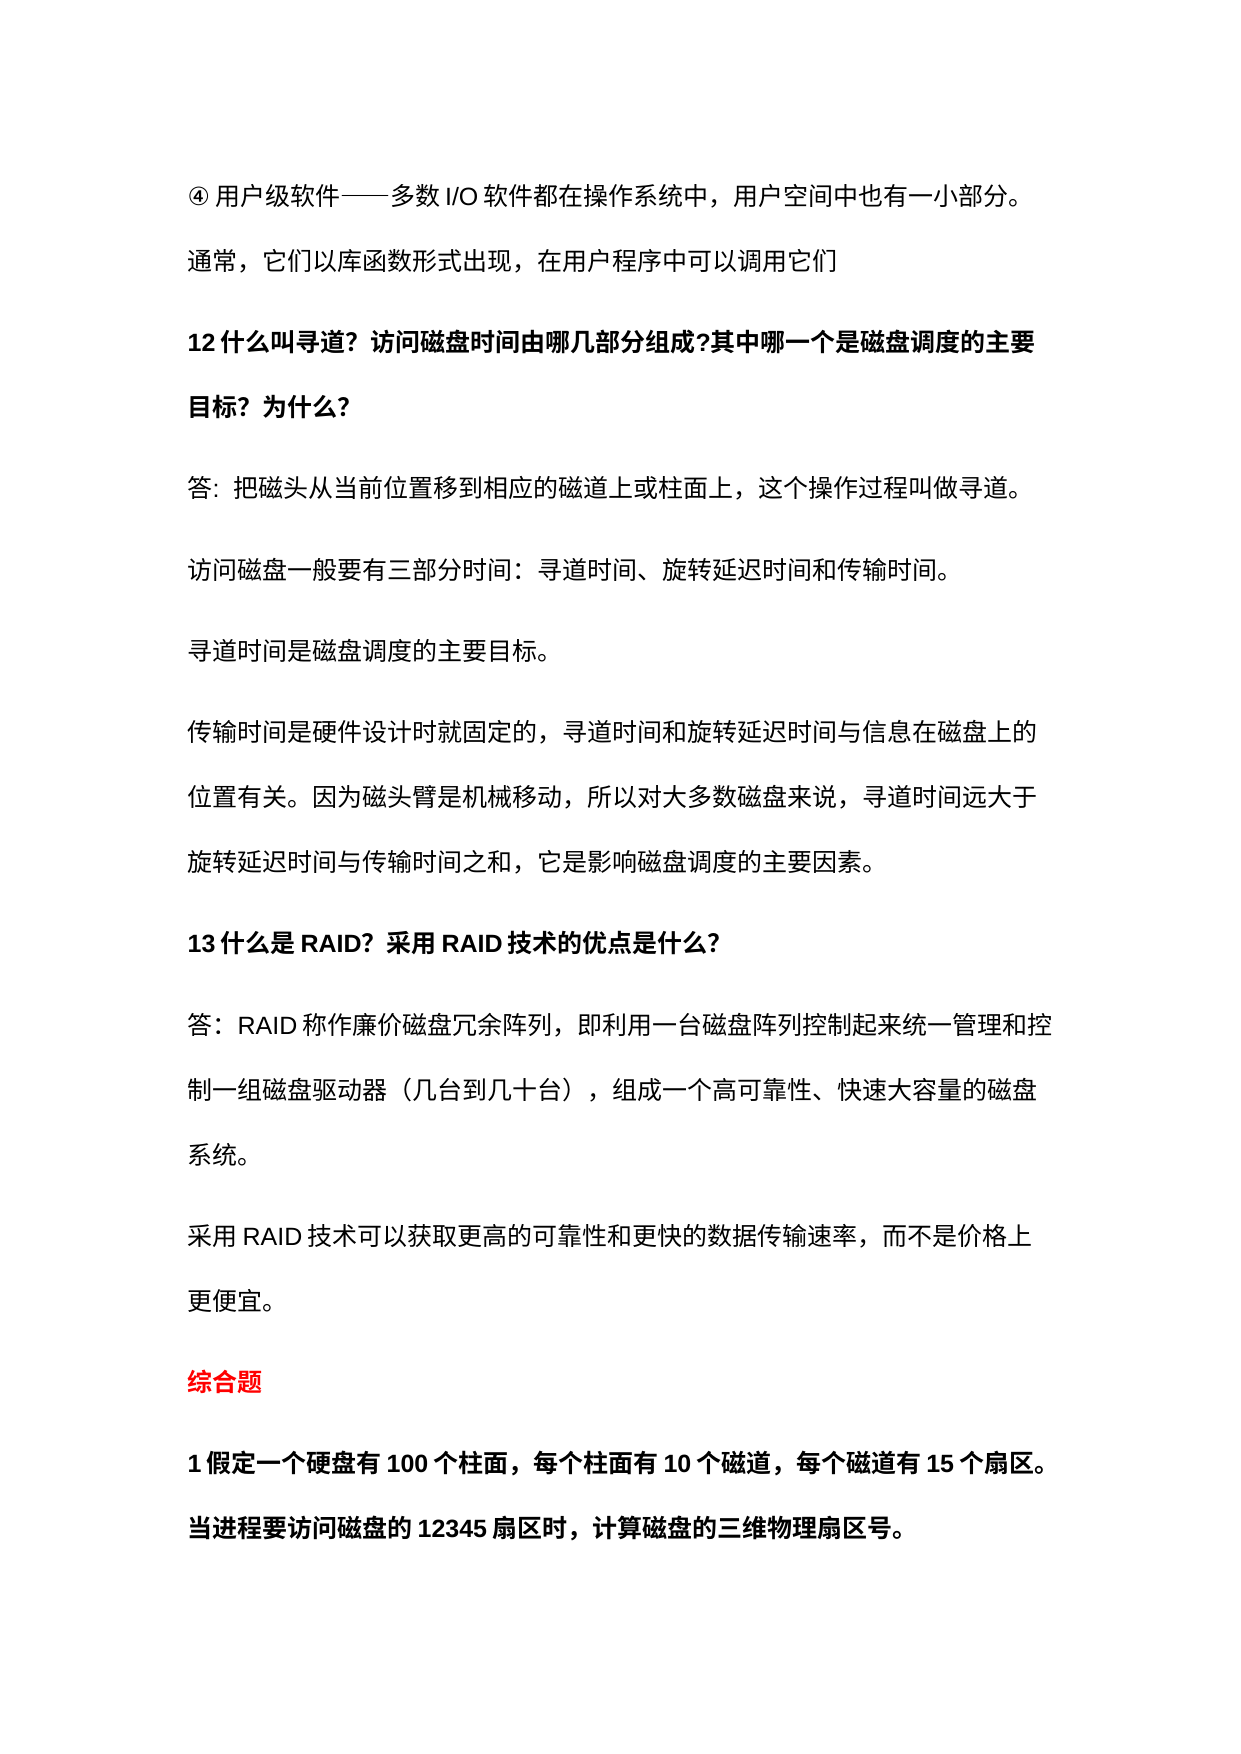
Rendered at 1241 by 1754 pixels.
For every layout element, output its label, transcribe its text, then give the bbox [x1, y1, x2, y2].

text 答: 把磁头从当前位置移到相应的磁道上或柱面上，这个操作过程叫做寻道。 [187, 454, 1053, 519]
text 1假定一个硬盘有100个柱面，每个柱面有10个磁道，每个磁道有15个扇区。当进程要访问磁盘的12345扇区时，计算磁盘的三维物理扇区号。 [187, 1429, 1053, 1559]
text 综合题 [187, 1348, 1053, 1413]
text 采用RAID技术可以获取更高的可靠性和更快的数据传输速率，而不是价格上更便宜。 [187, 1202, 1053, 1332]
text 访问磁盘一般要有三部分时间：寻道时间、旋转延迟时间和传输时间。 [187, 536, 1053, 601]
text 13什么是RAID？采用RAID技术的优点是什么？ [187, 909, 1053, 974]
text 寻道时间是磁盘调度的主要目标。 [187, 617, 1053, 682]
text ④用户级软件——多数I/O软件都在操作系统中，用户空间中也有一小部分。通常，它们以库函数形式出现，在用户程序中可以调用它们 [187, 162, 1053, 292]
text 答：RAID称作廉价磁盘冗余阵列，即利用一台磁盘阵列控制起来统一管理和控制一组磁盘驱动器（几台到几十台），组成一个高可靠性、快速大容量的磁盘系统。 [187, 991, 1053, 1186]
text 传输时间是硬件设计时就固定的，寻道时间和旋转延迟时间与信息在磁盘上的位置有关。因为磁头臂是机械移动，所以对大多数磁盘来说，寻道时间远大于旋转延迟时间与传输时间之和，它是影响磁盘调度的主要因素。 [187, 698, 1053, 893]
text 12什么叫寻道？访问磁盘时间由哪几部分组成?其中哪一个是磁盘调度的主要目标？为什么？ [187, 308, 1053, 438]
